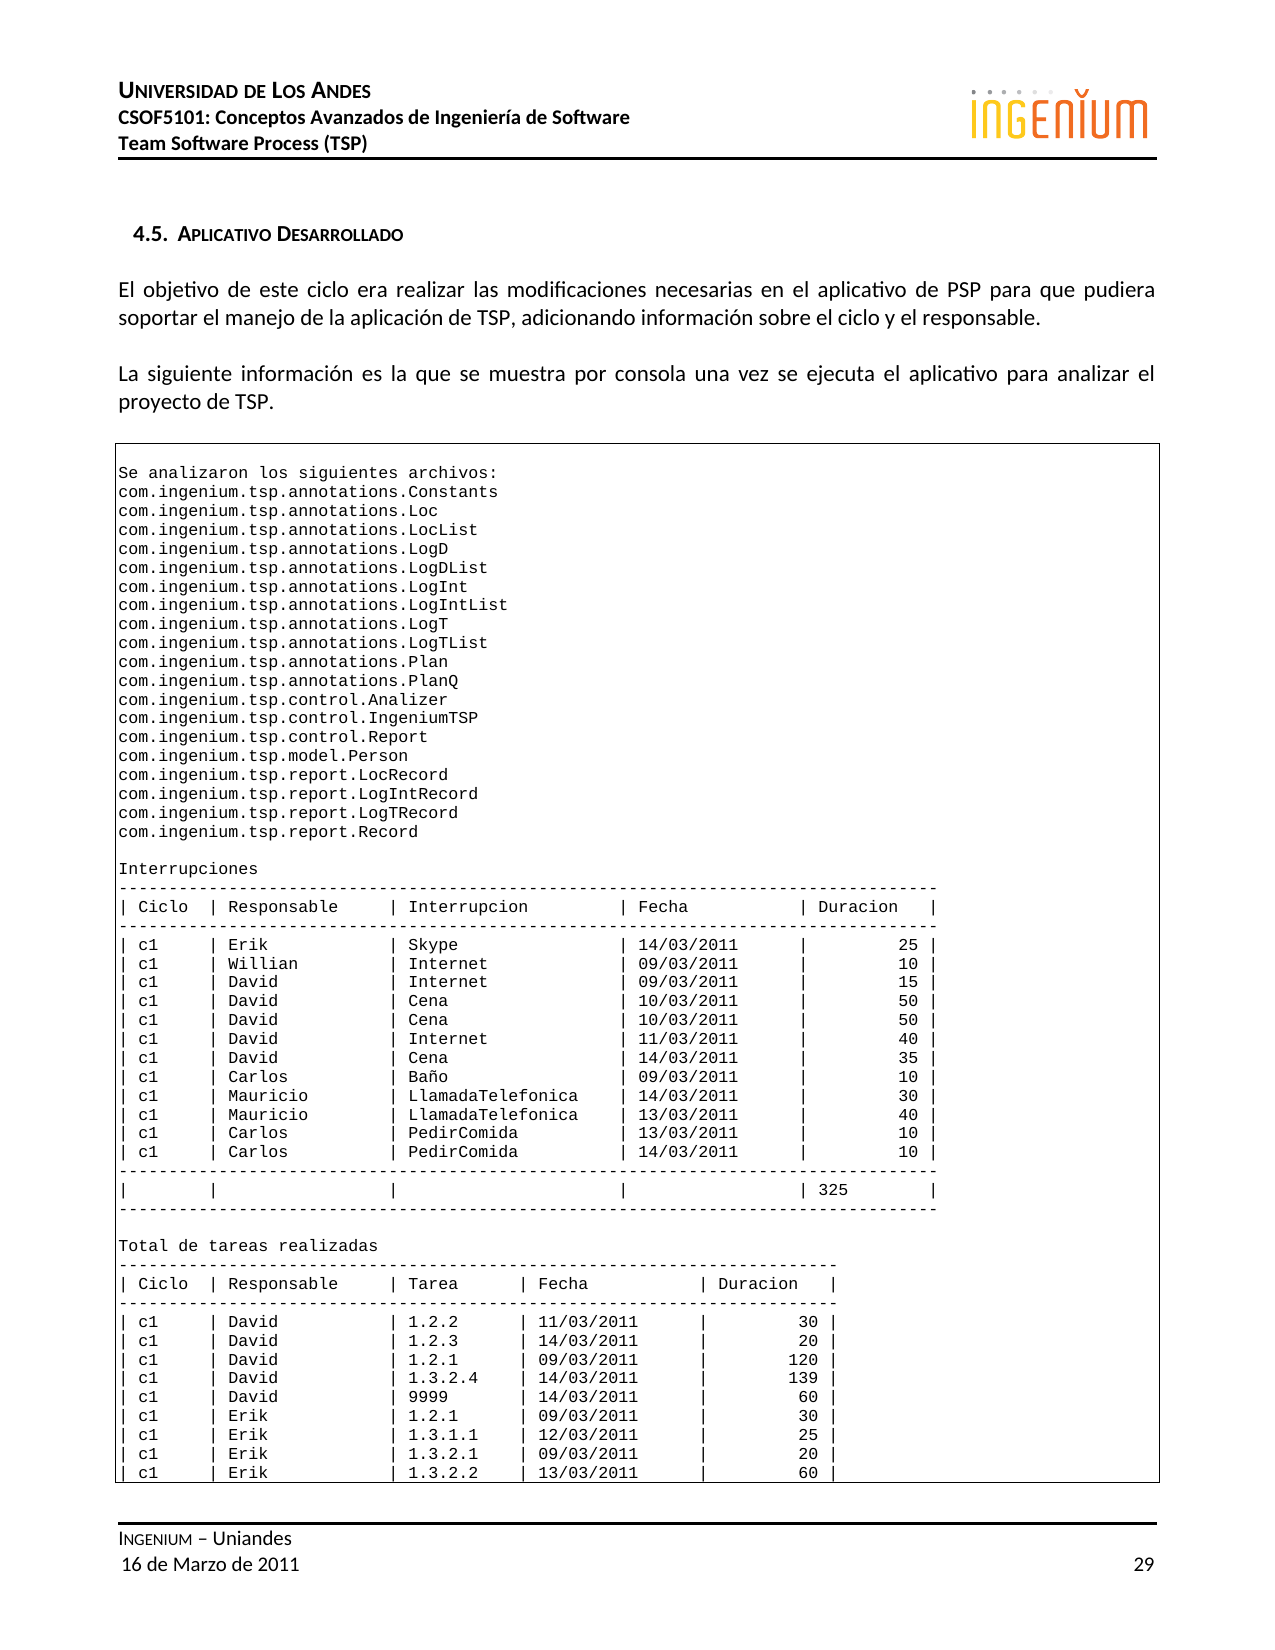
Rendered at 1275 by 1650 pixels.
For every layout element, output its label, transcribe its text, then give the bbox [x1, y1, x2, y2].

text com.ingenium.tsp.control.Analizer [118, 691, 1157, 710]
text | c1 | Carlos | Baño | 09/03/2011 | 10 | [118, 1068, 1157, 1087]
text | Ciclo | Responsable | Interrupcion | Fecha | Duracion | [118, 899, 1157, 917]
text | c1 | Willian | Internet | 09/03/2011 | 10 | [118, 955, 1157, 974]
text | c1 | David | 9999 | 14/03/2011 | 60 | [118, 1389, 1157, 1408]
text | c1 | David | Internet | 11/03/2011 | 40 | [118, 1031, 1157, 1049]
text ---------------------------------------------------------------------------------- [118, 880, 1157, 899]
text | c1 | Erik | Skype | 14/03/2011 | 25 | [118, 936, 1157, 955]
text | c1 | Erik | 1.3.2.1 | 09/03/2011 | 20 | [118, 1445, 1157, 1464]
text ---------------------------------------------------------------------------------- [118, 1200, 1157, 1219]
text com.ingenium.tsp.annotations.Plan [118, 653, 1157, 672]
text Total de tareas realizadas [118, 1238, 1157, 1257]
text com.ingenium.tsp.control.Report [118, 729, 1157, 748]
text | c1 | David | 1.2.3 | 14/03/2011 | 20 | [118, 1332, 1157, 1351]
text | c1 | Erik | 1.3.2.2 | 13/03/2011 | 60 | [118, 1464, 1157, 1482]
text com.ingenium.tsp.annotations.PlanQ [118, 672, 1157, 691]
text La siguiente información es la que se muestra por consola una vez se ejecuta el aplicativo para analizar el proyecto de TSP. [118, 359, 1157, 415]
text | Ciclo | Responsable | Tarea | Fecha | Duracion | [118, 1276, 1157, 1294]
text ------------------------------------------------------------------------ [118, 1294, 1157, 1313]
text com.ingenium.tsp.annotations.Constants [118, 484, 1157, 503]
text com.ingenium.tsp.annotations.Loc [118, 503, 1157, 522]
text | c1 | David | Internet | 09/03/2011 | 15 | [118, 974, 1157, 993]
text ---------------------------------------------------------------------------------- [118, 917, 1157, 936]
text com.ingenium.tsp.annotations.LogInt [118, 578, 1157, 597]
text | c1 | David | Cena | 10/03/2011 | 50 | [118, 993, 1157, 1012]
text | c1 | Erik | 1.2.1 | 09/03/2011 | 30 | [118, 1408, 1157, 1427]
text | c1 | Mauricio | LlamadaTelefonica | 14/03/2011 | 30 | [118, 1087, 1157, 1106]
text com.ingenium.tsp.report.LocRecord [118, 767, 1157, 786]
list Aplicativo Desarrollado [133, 219, 1157, 247]
text com.ingenium.tsp.annotations.LogIntList [118, 597, 1157, 616]
text | c1 | Mauricio | LlamadaTelefonica | 13/03/2011 | 40 | [118, 1106, 1157, 1125]
text com.ingenium.tsp.annotations.LogT [118, 616, 1157, 635]
text com.ingenium.tsp.annotations.LogD [118, 540, 1157, 559]
text com.ingenium.tsp.annotations.LogDList [118, 559, 1157, 578]
text com.ingenium.tsp.model.Person [118, 748, 1157, 767]
text | c1 | Carlos | PedirComida | 13/03/2011 | 10 | [118, 1125, 1157, 1144]
text com.ingenium.tsp.report.Record [118, 823, 1157, 842]
text | c1 | Erik | 1.3.1.1 | 12/03/2011 | 25 | [118, 1427, 1157, 1445]
text | c1 | Carlos | PedirComida | 14/03/2011 | 10 | [118, 1144, 1157, 1163]
text com.ingenium.tsp.report.LogIntRecord [118, 786, 1157, 804]
text | | | | | 325 | [118, 1181, 1157, 1200]
text | c1 | David | 1.2.1 | 09/03/2011 | 120 | [118, 1351, 1157, 1370]
text ------------------------------------------------------------------------ [118, 1257, 1157, 1276]
text Interrupciones [118, 861, 1157, 880]
text com.ingenium.tsp.annotations.LogTList [118, 635, 1157, 653]
text com.ingenium.tsp.report.LogTRecord [118, 804, 1157, 823]
text Se analizaron los siguientes archivos: [118, 465, 1157, 484]
text com.ingenium.tsp.control.IngeniumTSP [118, 710, 1157, 729]
text | c1 | David | Cena | 14/03/2011 | 35 | [118, 1049, 1157, 1068]
text | c1 | David | 1.3.2.4 | 14/03/2011 | 139 | [118, 1370, 1157, 1389]
text El objetivo de este ciclo era realizar las modificaciones necesarias en el aplicativo de PSP para que pudiera soportar el manejo de la aplicación de TSP, adicionando información sobre el ciclo y el responsable. [118, 275, 1157, 331]
picture [971, 89, 1154, 150]
text | c1 | David | Cena | 10/03/2011 | 50 | [118, 1012, 1157, 1031]
text com.ingenium.tsp.annotations.LocList [118, 522, 1157, 540]
text ---------------------------------------------------------------------------------- [118, 1163, 1157, 1181]
text | c1 | David | 1.2.2 | 11/03/2011 | 30 | [118, 1313, 1157, 1332]
